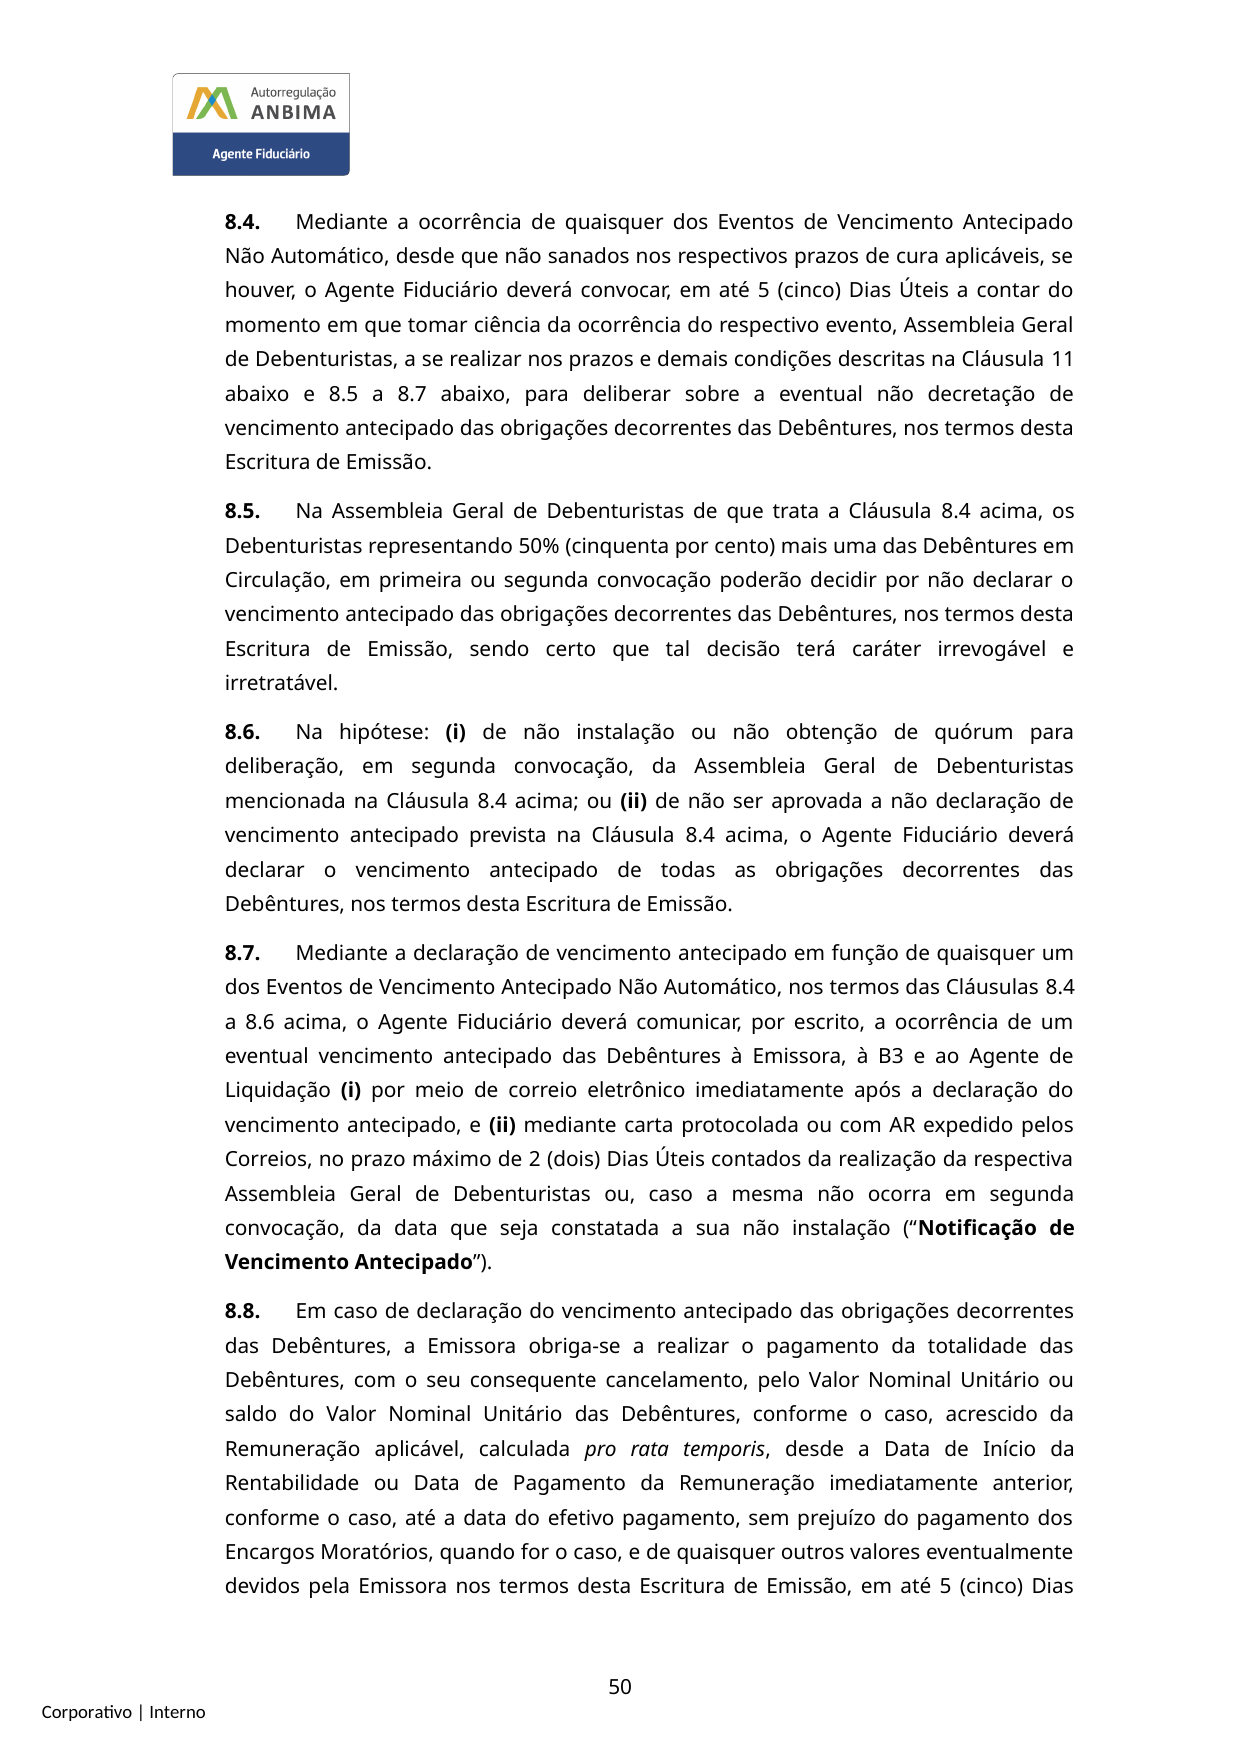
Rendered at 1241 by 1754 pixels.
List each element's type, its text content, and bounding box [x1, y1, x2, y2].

text Mediante a ocorrência de quaisquer dos Eventos de Vencimento Antecipado Não Automático, desde que não sanados nos respectivos prazos de cura aplicáveis, se houver, o Agente Fiduciário deverá convocar, em até 5 (cinco) Dias Úteis a contar do momento em que tomar ciência da ocorrência do respectivo evento, Assembleia Geral de Debenturistas, a se realizar nos prazos e demais condições descritas na Cláusula 11 abaixo e 8.5 a 8.7 abaixo, para deliberar sobre a eventual não decretação de vencimento antecipado das obrigações decorrentes das Debêntures, nos termos desta Escritura de Emissão. [224, 207, 1075, 476]
text Na Assembleia Geral de Debenturistas de que trata a Cláusula 8.4 acima, os Debenturistas representando 50% (cinquenta por cento) mais uma das Debêntures em Circulação, em primeira ou segunda convocação poderão decidir por não declarar o vencimento antecipado das obrigações decorrentes das Debêntures, nos termos desta Escritura de Emissão, sendo certo que tal decisão terá caráter irrevogável e irretratável. [224, 496, 1075, 697]
picture [172, 73, 350, 176]
text Na hipótese: (i) de não instalação ou não obtenção de quórum para deliberação, em segunda convocação, da Assembleia Geral de Debenturistas mencionada na Cláusula 8.4 acima; ou (ii) de não ser aprovada a não declaração de vencimento antecipado prevista na Cláusula 8.4 acima, o Agente Fiduciário deverá declarar o vencimento antecipado de todas as obrigações decorrentes das Debêntures, nos termos desta Escritura de Emissão. [224, 717, 1075, 917]
text Mediante a declaração de vencimento antecipado em função de quaisquer um dos Eventos de Vencimento Antecipado Não Automático, nos termos das Cláusulas 8.4 a 8.6 acima, o Agente Fiduciário deverá comunicar, por escrito, a ocorrência de um eventual vencimento antecipado das Debêntures à Emissora, à B3 e ao Agente de Liquidação (i) por meio de correio eletrônico imediatamente após a declaração do vencimento antecipado, e (ii) mediante carta protocolada ou com AR expedido pelos Correios, no prazo máximo de 2 (dois) Dias Úteis contados da realização da respectiva Assembleia Geral de Debenturistas ou, caso a mesma não ocorra em segunda convocação, da data que seja constatada a sua não instalação (“Notificação de Vencimento Antecipado”). [224, 938, 1075, 1276]
